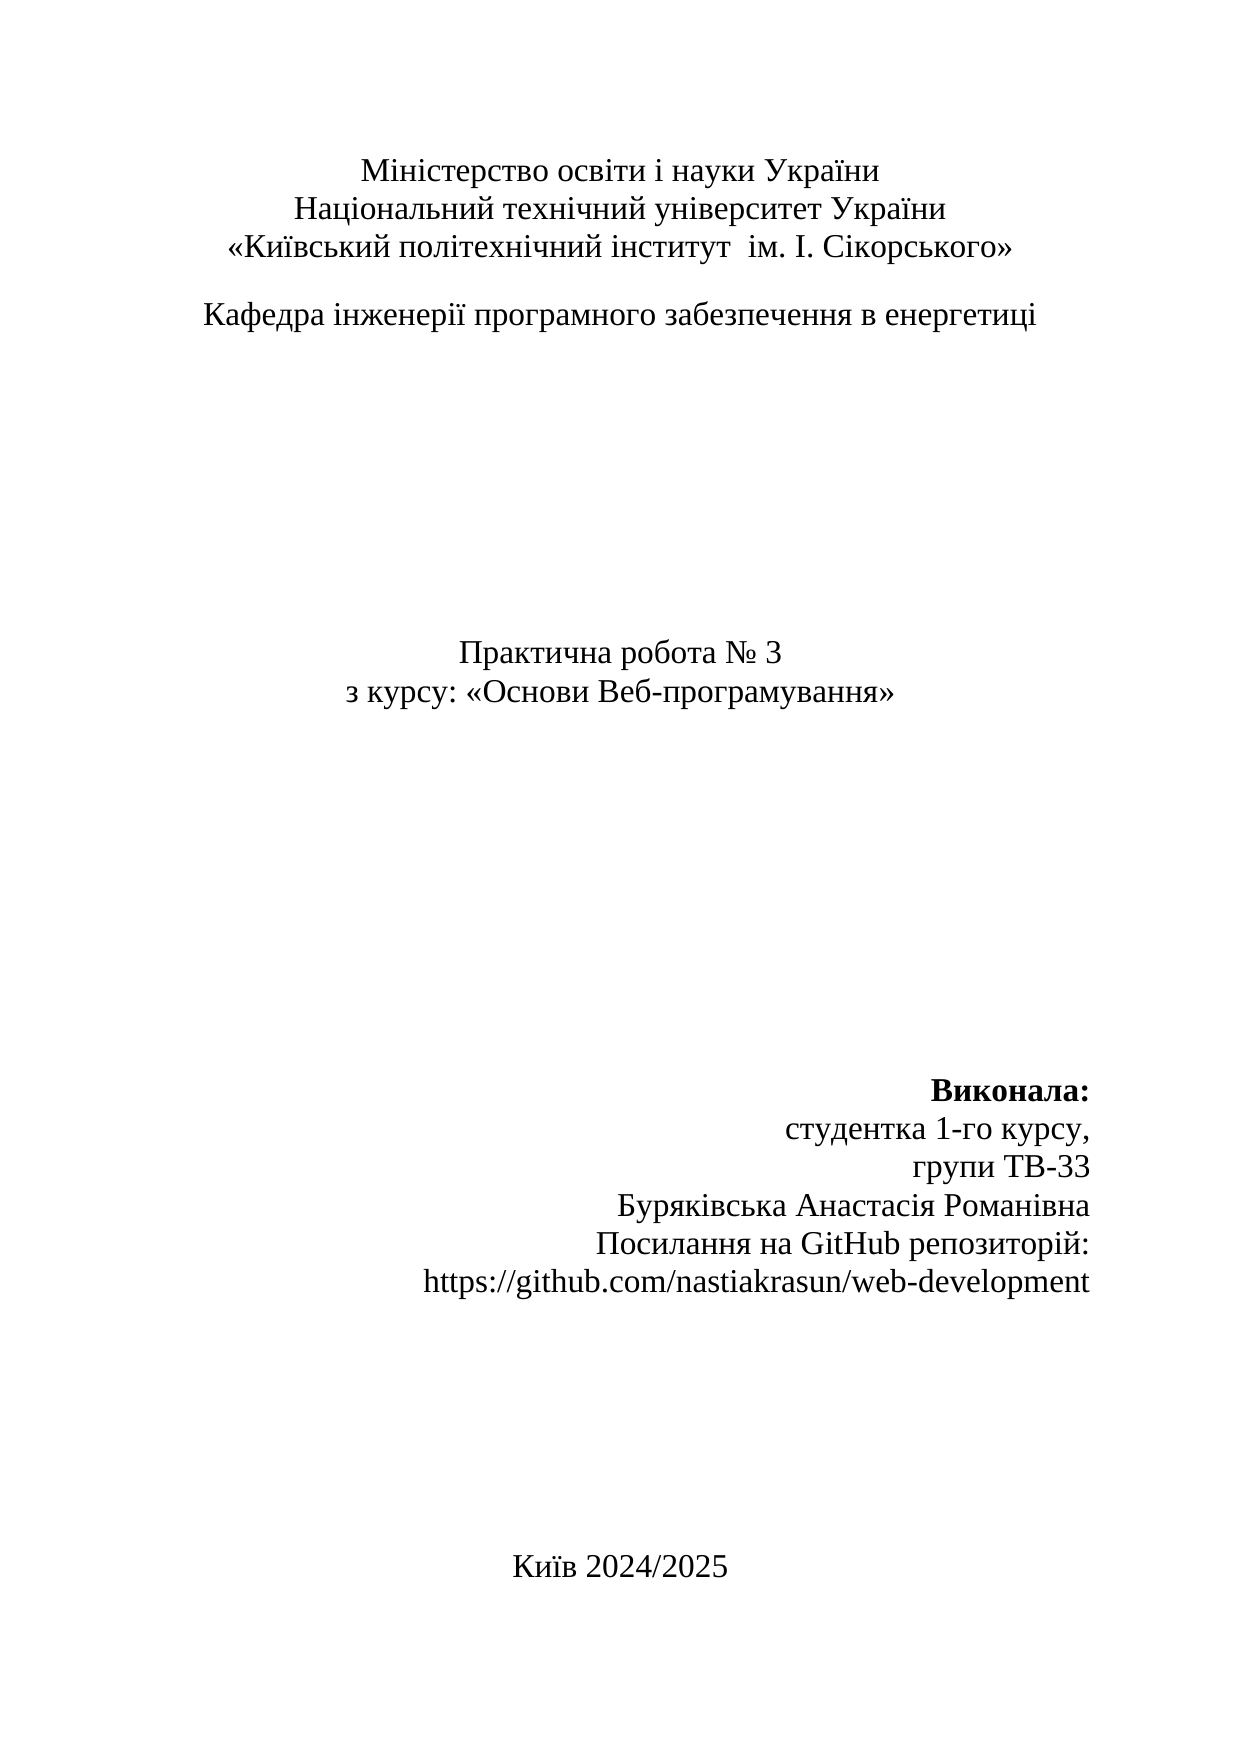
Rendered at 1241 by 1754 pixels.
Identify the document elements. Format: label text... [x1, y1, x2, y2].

text з курсу: «Основи Веб-програмування» [150, 671, 1090, 709]
text Посилання на GitHub репозиторій: https://github.com/nastiakrasun/web-development [150, 1223, 1090, 1369]
text Практична робота № 3 [150, 633, 1090, 671]
text Виконала: студентка 1-го курсу, групи ТВ-33 [150, 1070, 1090, 1185]
text Кафедра інженерії програмного забезпечення в енергетиці [150, 294, 1090, 332]
text Буряківська Анастасія Романівна [150, 1185, 1090, 1223]
text Київ 2024/2025 [150, 1546, 1090, 1584]
text «Київський політехнічний інститут ім. І. Сікорського» [150, 227, 1090, 265]
text Міністерство освіти і науки України Національний технічний університет України [150, 150, 1090, 227]
